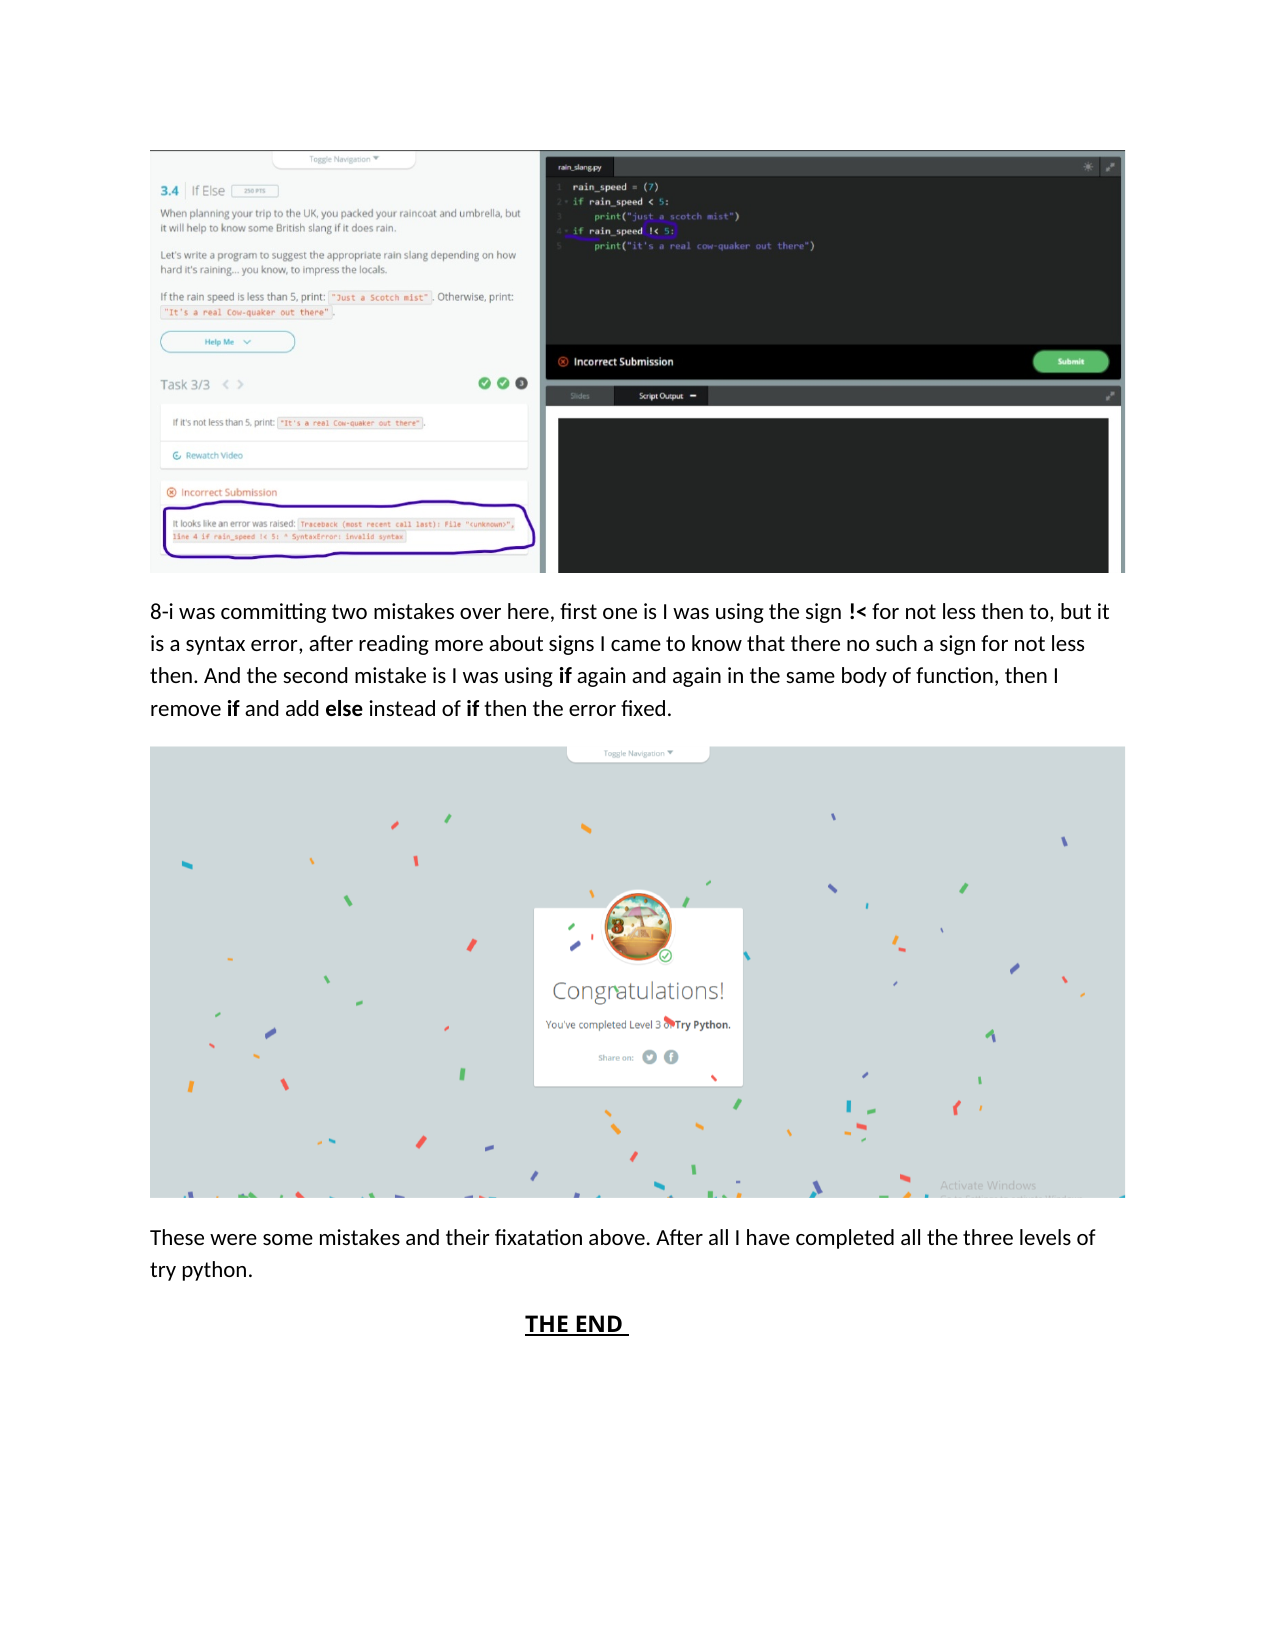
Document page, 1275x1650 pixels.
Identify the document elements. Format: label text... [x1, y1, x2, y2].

text These were some mistakes and their fixatation above. After all I have completed all the three levels of try python. [150, 1223, 1125, 1283]
text 8-i was committing two mistakes over here, first one is I was using the sign !< for not less then to, but it is a syntax error, after reading more about signs I came to know that there no such a sign for not less then. And the second mistake is I was using if again and again in the same body of function, then I remove if and add else instead of if then the error fixed. [150, 597, 1125, 722]
text THE END [150, 1308, 1125, 1339]
picture [150, 150, 1125, 573]
picture [150, 746, 1125, 1198]
